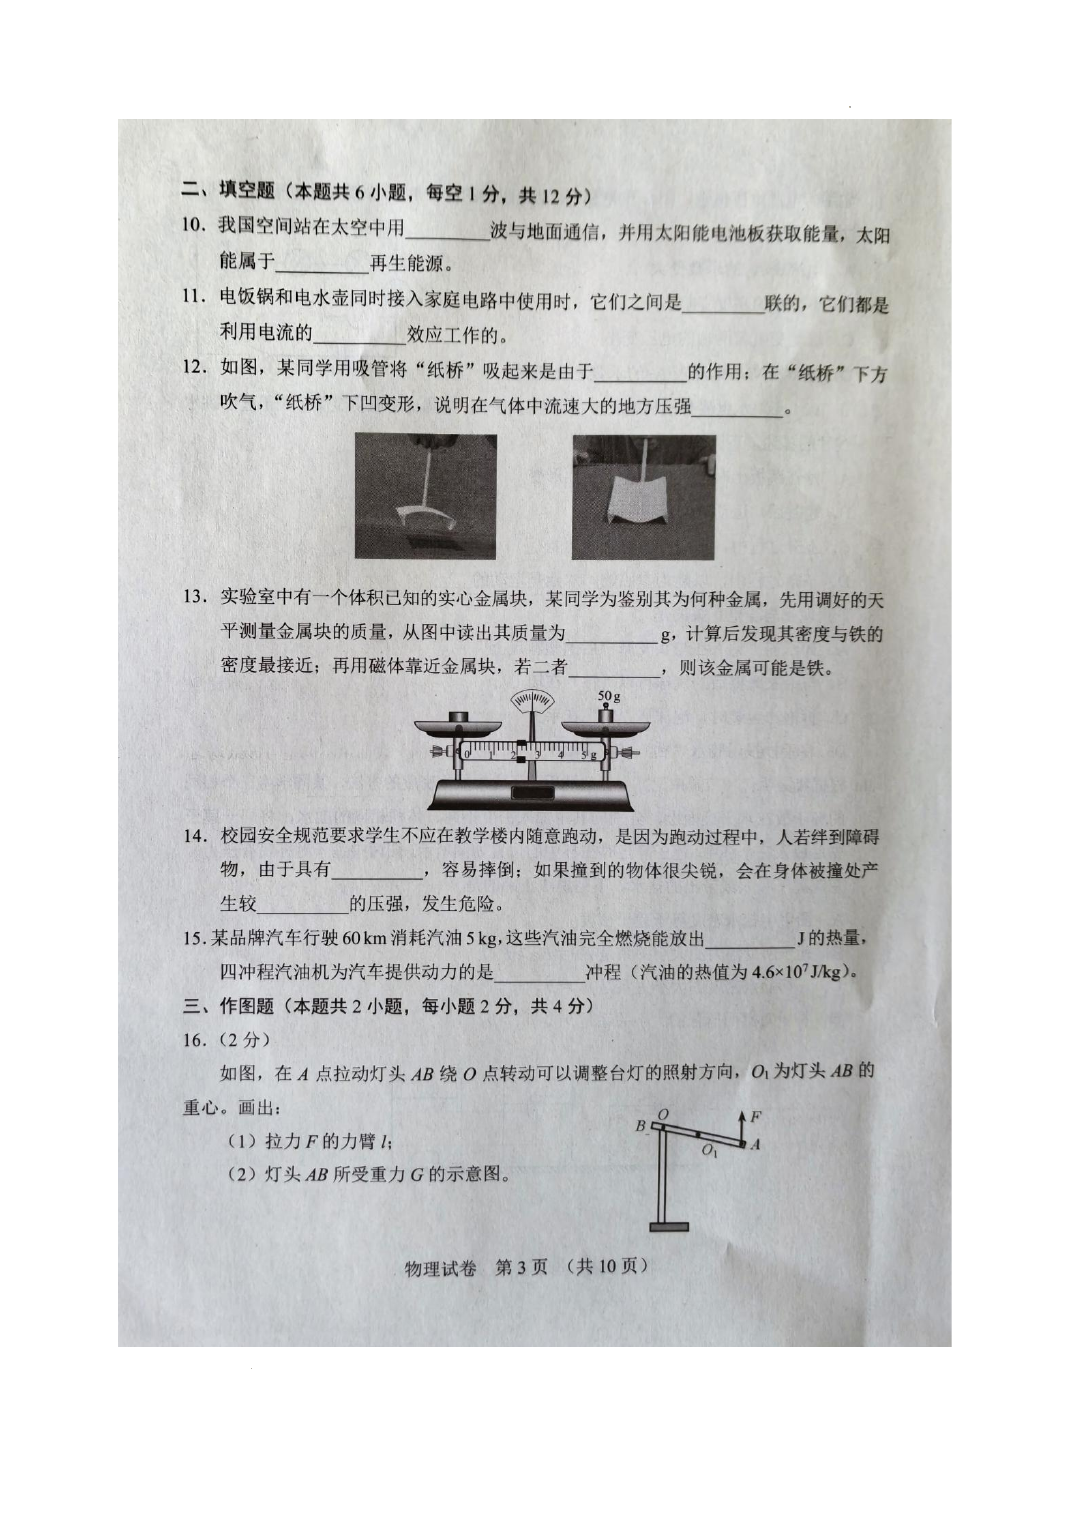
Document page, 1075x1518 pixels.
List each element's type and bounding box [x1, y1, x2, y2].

picture [118, 119, 952, 1347]
